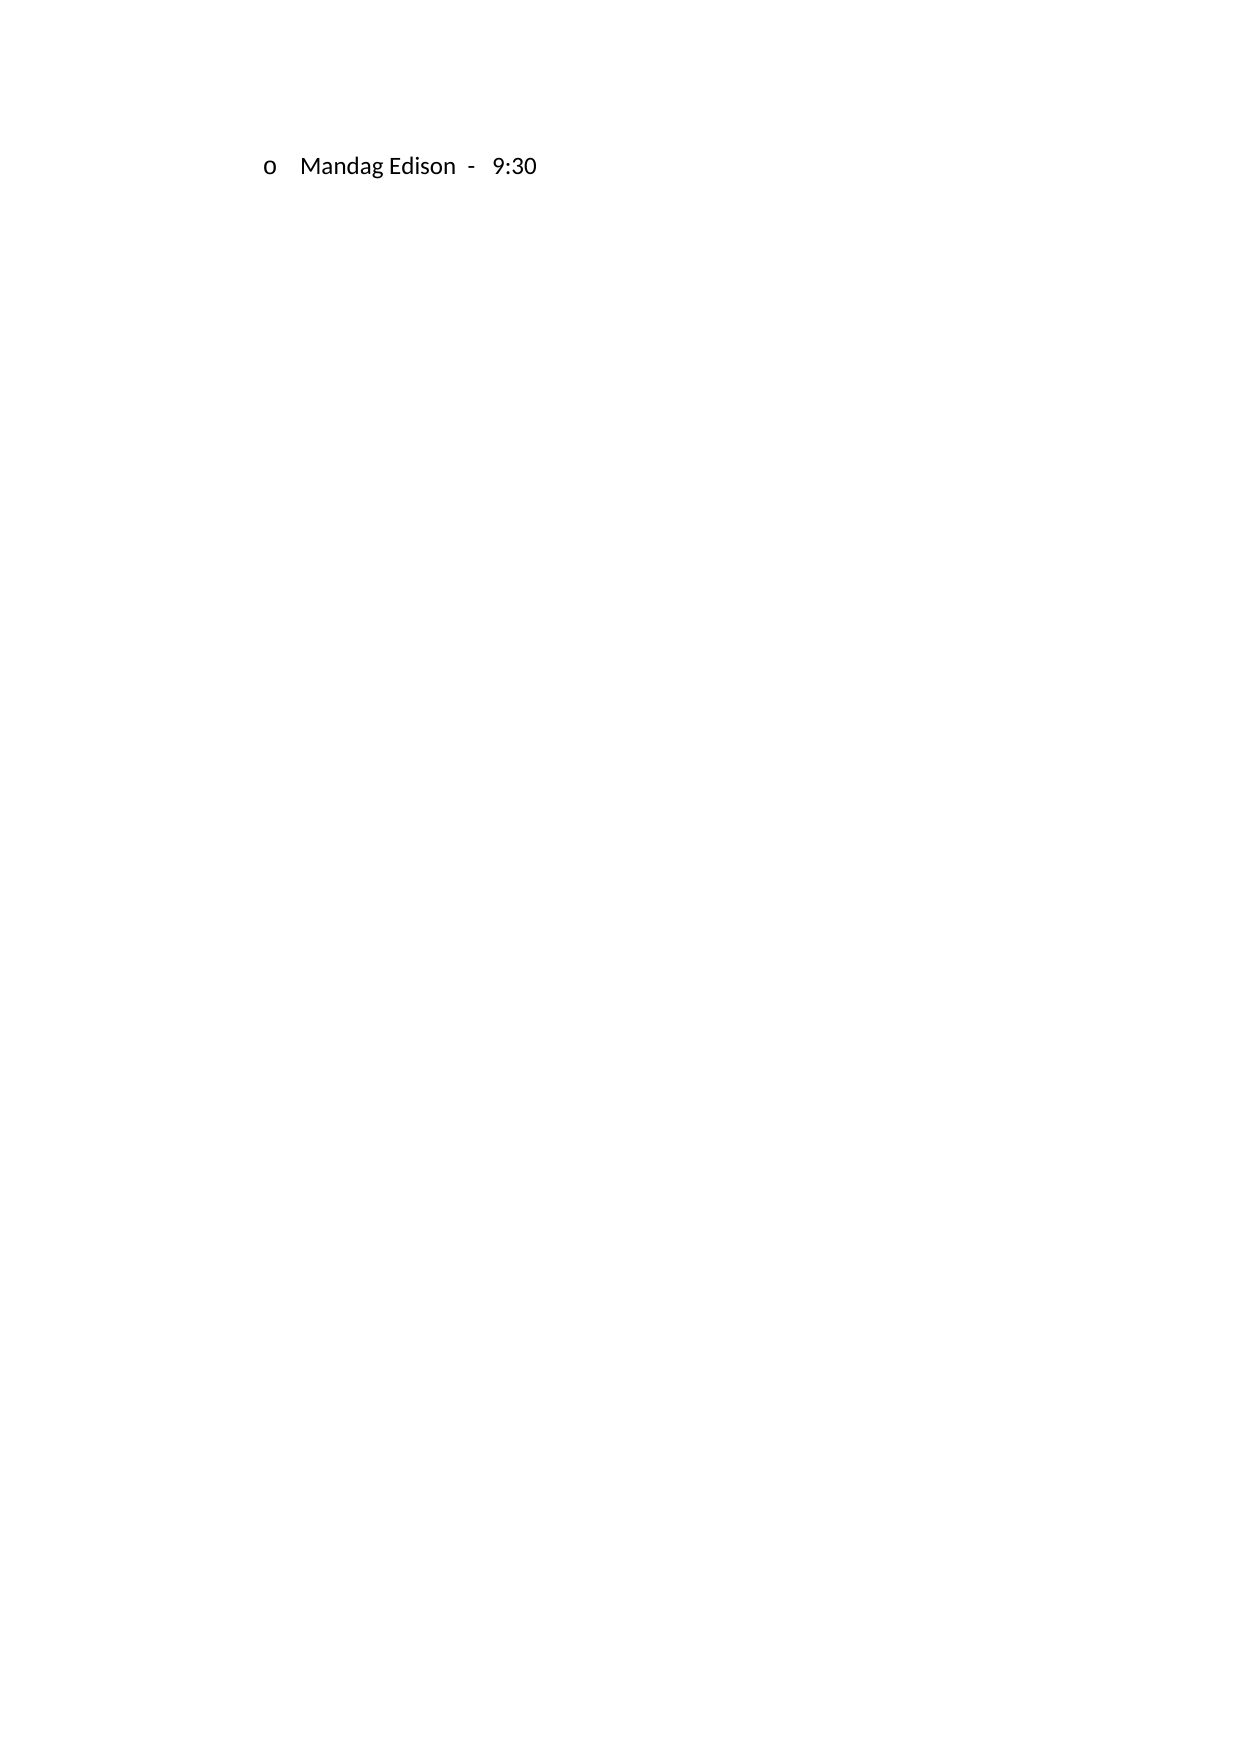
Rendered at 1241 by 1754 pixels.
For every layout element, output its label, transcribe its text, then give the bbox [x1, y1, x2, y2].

list Mandag Edison - 9:30 [262, 150, 1090, 182]
